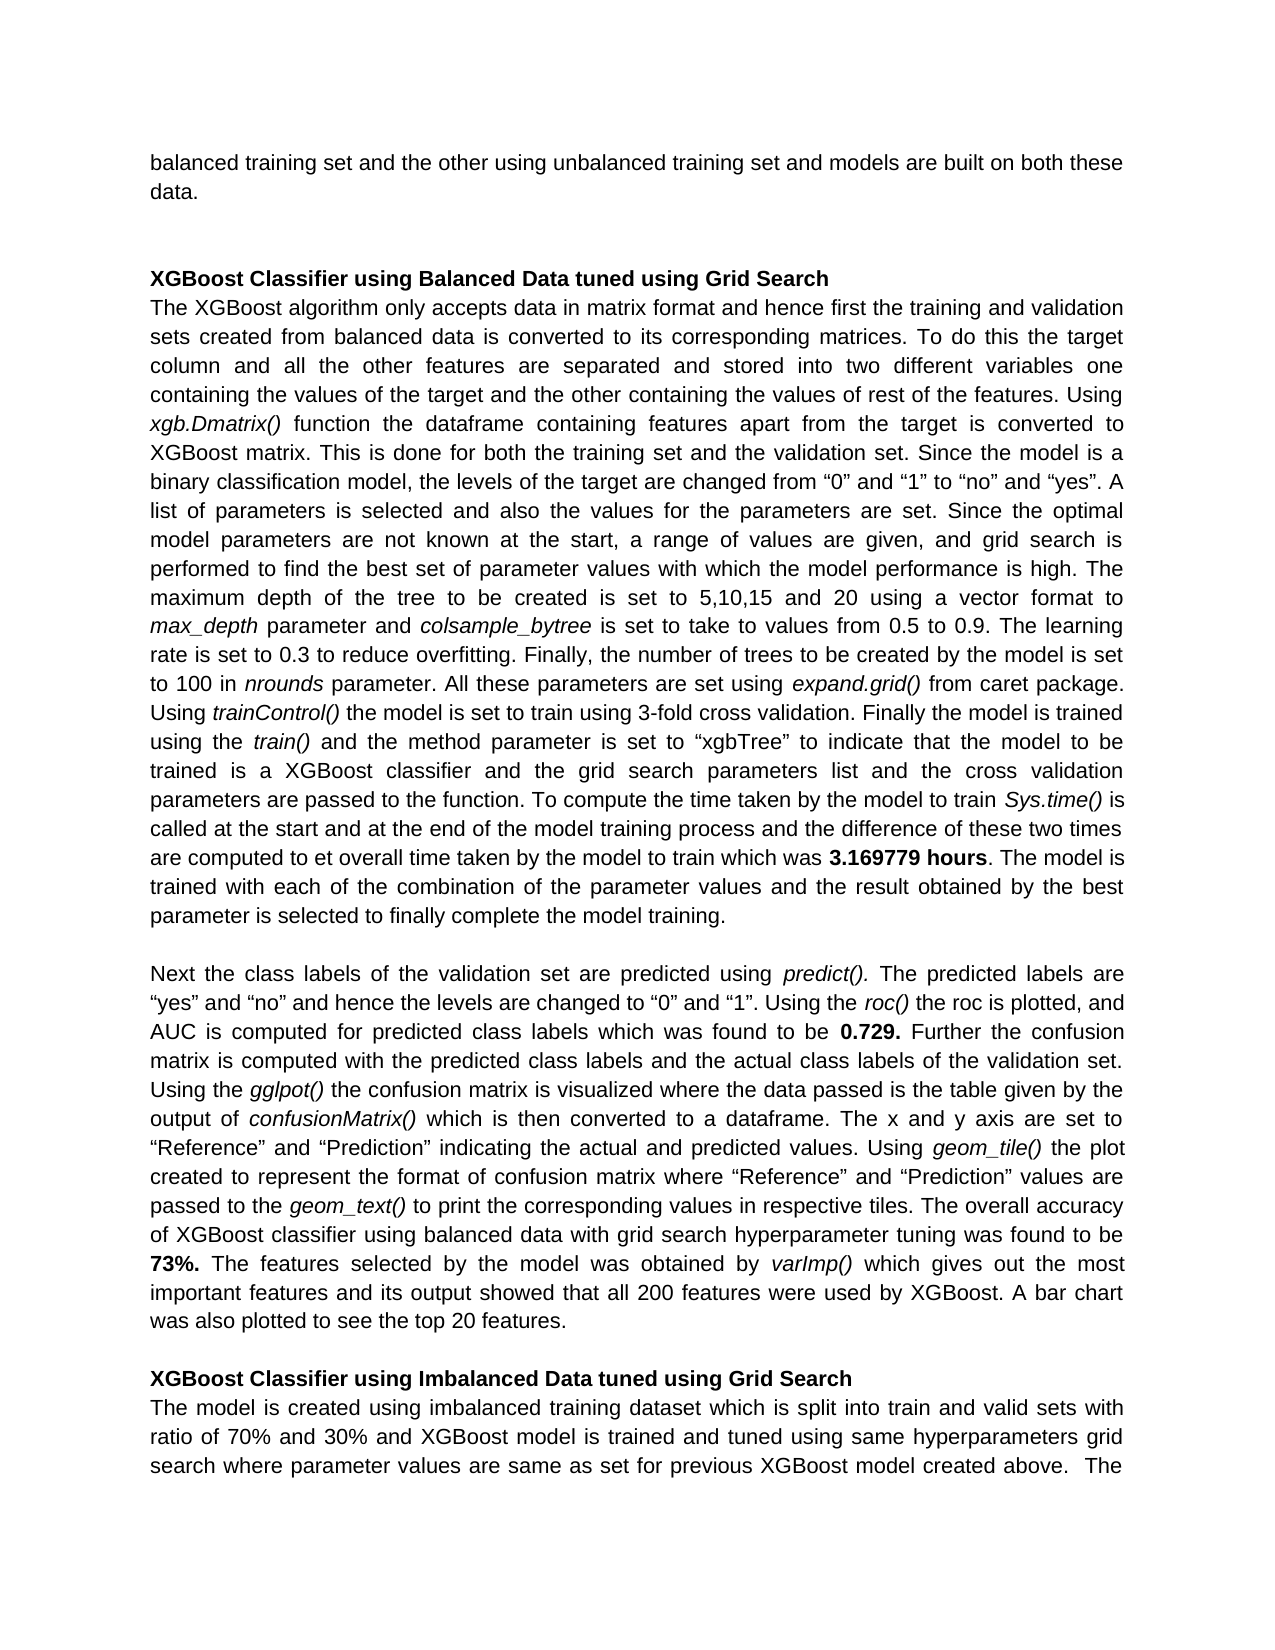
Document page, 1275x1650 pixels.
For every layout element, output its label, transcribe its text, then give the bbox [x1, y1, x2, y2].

text The XGBoost algorithm only accepts data in matrix format and hence first the training and validation sets created from balanced data is converted to its corresponding matrices. To do this the target column and all the other features are separated and stored into two different variables one containing the values of the target and the other containing the values of rest of the features. Using xgb.Dmatrix() function the dataframe containing features apart from the target is converted to XGBoost matrix. This is done for both the training set and the validation set. Since the model is a binary classification model, the levels of the target are changed from “0” and “1” to “no” and “yes”. A list of parameters is selected and also the values for the parameters are set. Since the optimal model parameters are not known at the start, a range of values are given, and grid search is performed to find the best set of parameter values with which the model performance is high. The maximum depth of the tree to be created is set to 5,10,15 and 20 using a vector format to max_depth parameter and colsample_bytree is set to take to values from 0.5 to 0.9. The learning rate is set to 0.3 to reduce overfitting. Finally, the number of trees to be created by the model is set to 100 in nrounds parameter. All these parameters are set using expand.grid() from caret package. Using trainControl() the model is set to train using 3-fold cross validation. Finally the model is trained using the train() and the method parameter is set to “xgbTree” to indicate that the model to be trained is a XGBoost classifier and the grid search parameters list and the cross validation parameters are passed to the function. To compute the time taken by the model to train Sys.time() is called at the start and at the end of the model training process and the difference of these two times are computed to et overall time taken by the model to train which was 3.169779 hours. The model is trained with each of the combination of the parameter values and the result obtained by the best parameter is selected to finally complete the model training. [150, 295, 1125, 928]
text XGBoost Classifier using Balanced Data tuned using Grid Search [150, 266, 1125, 291]
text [150, 1395, 1125, 1478]
text XGBoost Classifier using Imbalanced Data tuned using Grid Search [150, 1366, 1125, 1391]
text Next the class labels of the validation set are predicted using predict(). The predicted labels are “yes” and “no” and hence the levels are changed to “0” and “1”. Using the roc() the roc is plotted, and AUC is computed for predicted class labels which was found to be 0.729. Further the confusion matrix is computed with the predicted class labels and the actual class labels of the validation set. Using the gglpot() the confusion matrix is visualized where the data passed is the table given by the output of confusionMatrix() which is then converted to a dataframe. The x and y axis are set to “Reference” and “Prediction” indicating the actual and predicted values. Using geom_tile() the plot created to represent the format of confusion matrix where “Reference” and “Prediction” values are passed to the geom_text() to print the corresponding values in respective tiles. The overall accuracy of XGBoost classifier using balanced data with grid search hyperparameter tuning was found to be 73%. The features selected by the model was obtained by varImp() which gives out the most important features and its output showed that all 200 features were used by XGBoost. A bar chart was also plotted to see the top 20 features. [150, 961, 1125, 1333]
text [150, 150, 1125, 204]
